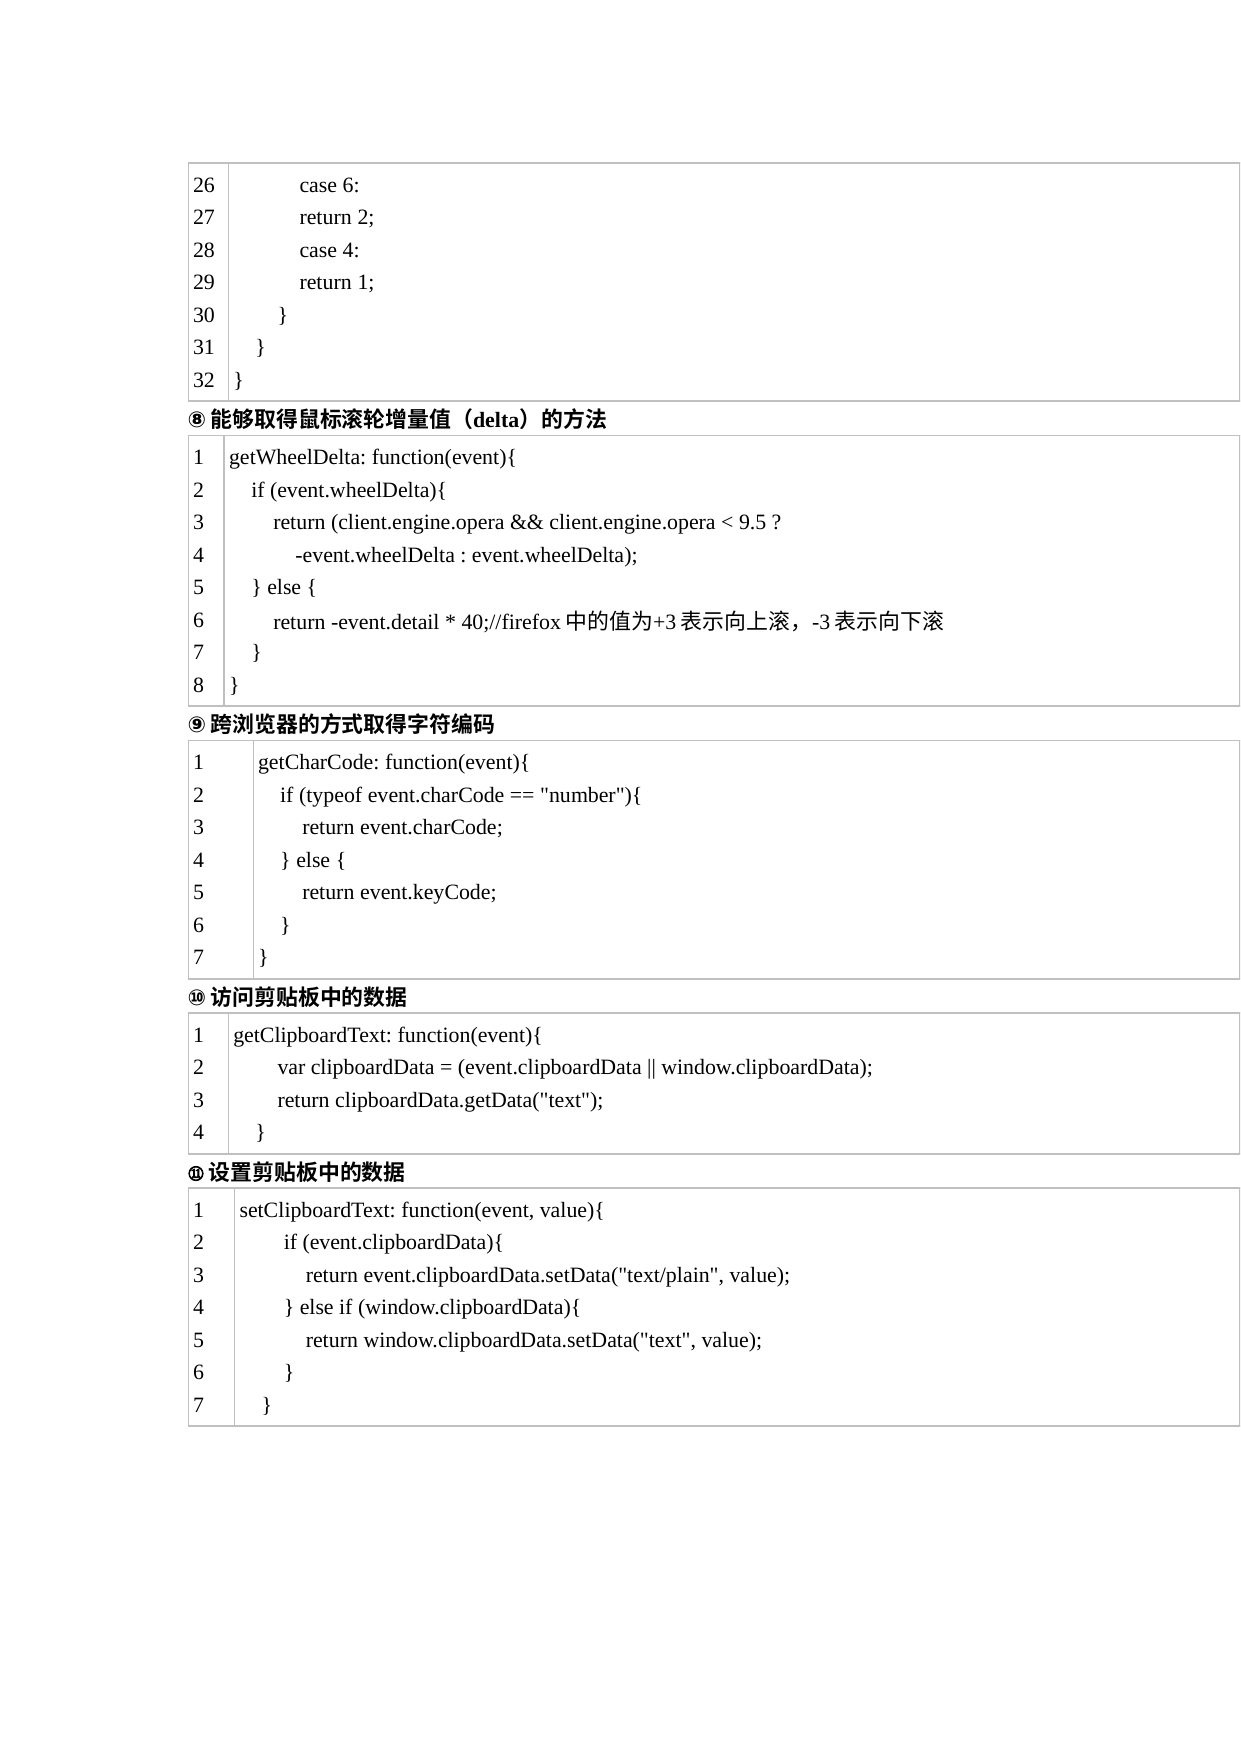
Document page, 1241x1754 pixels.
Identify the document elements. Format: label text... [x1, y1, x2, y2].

table_header 1 2 3 4 5 6 7 [189, 741, 253, 978]
text ⑩访问剪贴板中的数据 [187, 979, 1053, 1012]
table_header 1 2 3 4 5 6 7 8 [189, 436, 223, 705]
table_header getWheelDelta: function(event){ if (event.wheelDelta){ return (client.engine.opera && client.engine.opera < 9.5 ? -event.wheelDelta : event.wheelDelta); } else { return -event.detail * 40;//firefox中的值为+3表示向上滚，-3表示向下滚 } } [225, 436, 1239, 705]
table_header getCharCode: function(event){ if (typeof event.charCode == "number"){ return event.charCode; } else { return event.keyCode; } } [254, 741, 1239, 978]
table_header 1 2 3 4 [189, 1014, 228, 1153]
text ⑨跨浏览器的方式取得字符编码 [187, 707, 1053, 739]
text 设置剪贴板中的数据 [187, 1154, 1053, 1187]
table_header setClipboardText: function(event, value){ if (event.clipboardData){ return event.clipboardData.setData("text/plain", value); } else if (window.clipboardData){ return window.clipboardData.setData("text", value); } } [235, 1189, 1239, 1425]
text ⑧能够取得鼠标滚轮增量值（delta）的方法 [187, 402, 1053, 434]
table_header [189, 164, 228, 400]
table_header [229, 164, 1239, 400]
table_header getClipboardText: function(event){ var clipboardData = (event.clipboardData || window.clipboardData); return clipboardData.getData("text"); } [229, 1014, 1239, 1153]
table_header 1 2 3 4 5 6 7 [189, 1189, 234, 1425]
